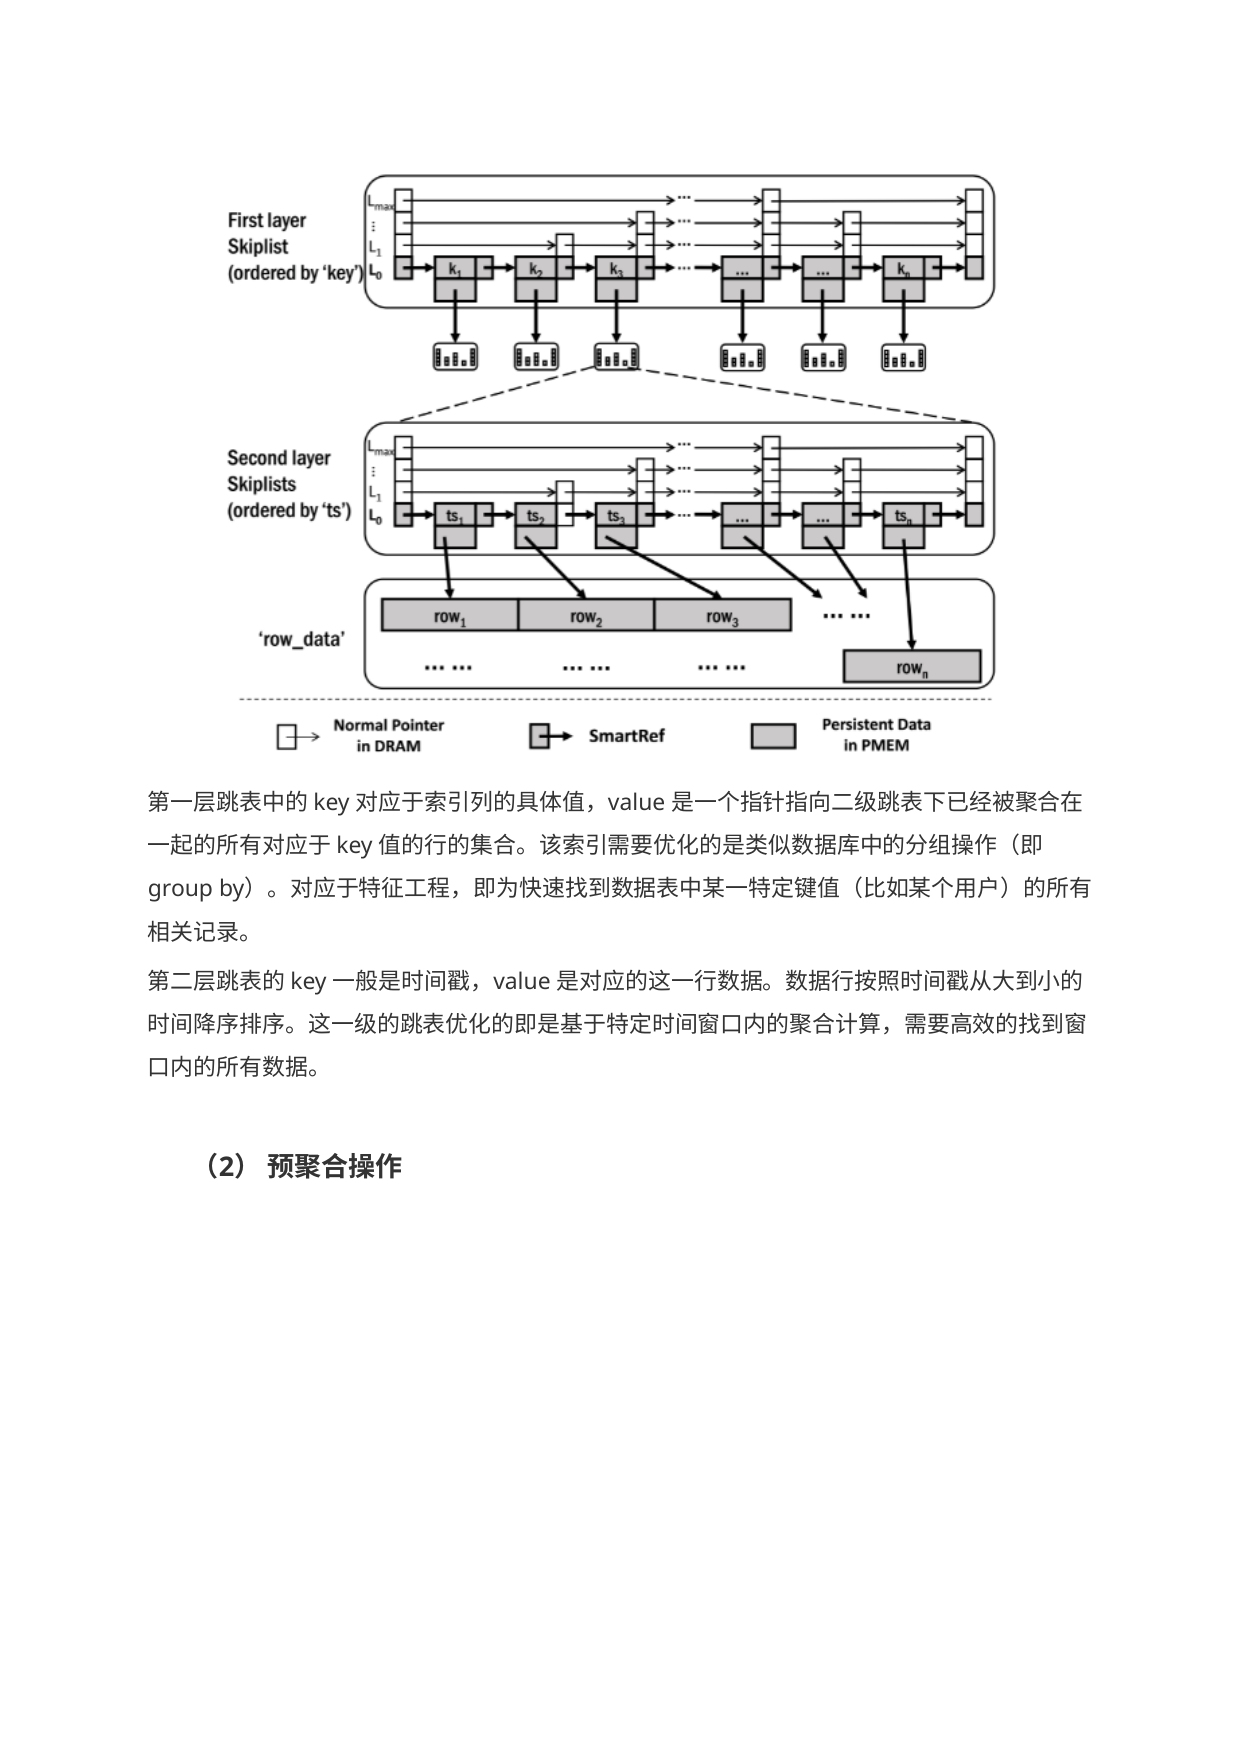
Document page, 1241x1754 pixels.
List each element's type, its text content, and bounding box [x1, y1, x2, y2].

text 第二层跳表的 key 一般是时间戳，value 是对应的这一行数据。数据行按照时间戳从大到小的时间降序排序。这一级的跳表优化的即是基于特定时间窗口内的聚合计算，需要高效的找到窗口内的所有数据。 [148, 963, 1093, 1082]
text 第一层跳表中的 key 对应于索引列的具体值，value 是一个指针指向二级跳表下已经被聚合在一起的所有对应于 key 值的行的集合。该索引需要优化的是类似数据库中的分组操作（即 group by）。对应于特征工程，即为快速找到数据表中某一特定键值（比如某个用户）的所有相关记录。 [148, 784, 1093, 947]
text （2） 预聚合操作 [148, 1145, 1093, 1185]
picture [147, 141, 1093, 769]
